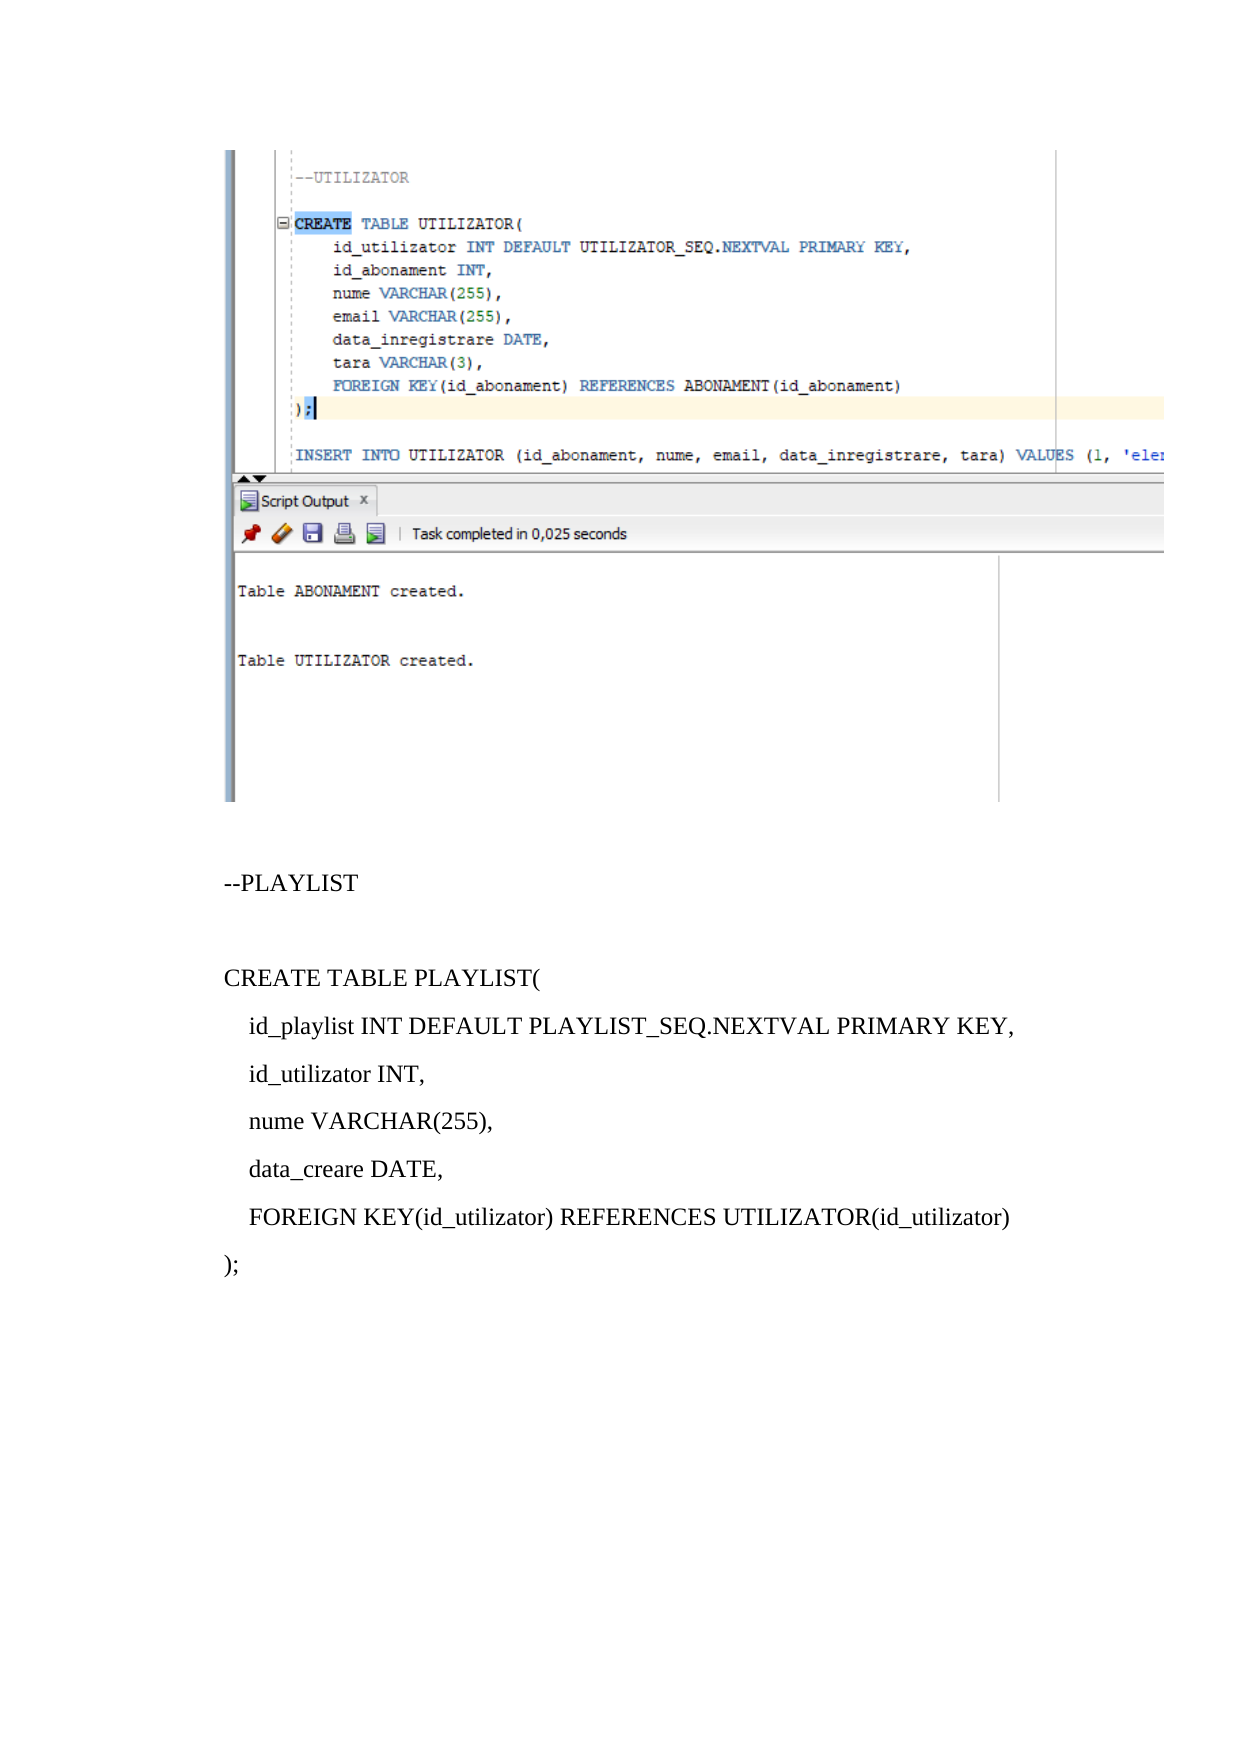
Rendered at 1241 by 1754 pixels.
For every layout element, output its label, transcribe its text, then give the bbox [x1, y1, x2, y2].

text nume VARCHAR(255), [150, 1106, 1090, 1135]
text data_creare DATE, [150, 1154, 1090, 1183]
text CREATE TABLE PLAYLIST( [150, 963, 1090, 992]
text id_playlist INT DEFAULT PLAYLIST_SEQ.NEXTVAL PRIMARY KEY, [150, 1011, 1090, 1040]
picture [223, 150, 1164, 802]
text id_utilizator INT, [150, 1059, 1090, 1087]
text --PLAYLIST [150, 868, 1090, 897]
text ); [150, 1249, 1090, 1278]
text FOREIGN KEY(id_utilizator) REFERENCES UTILIZATOR(id_utilizator) [150, 1202, 1090, 1231]
